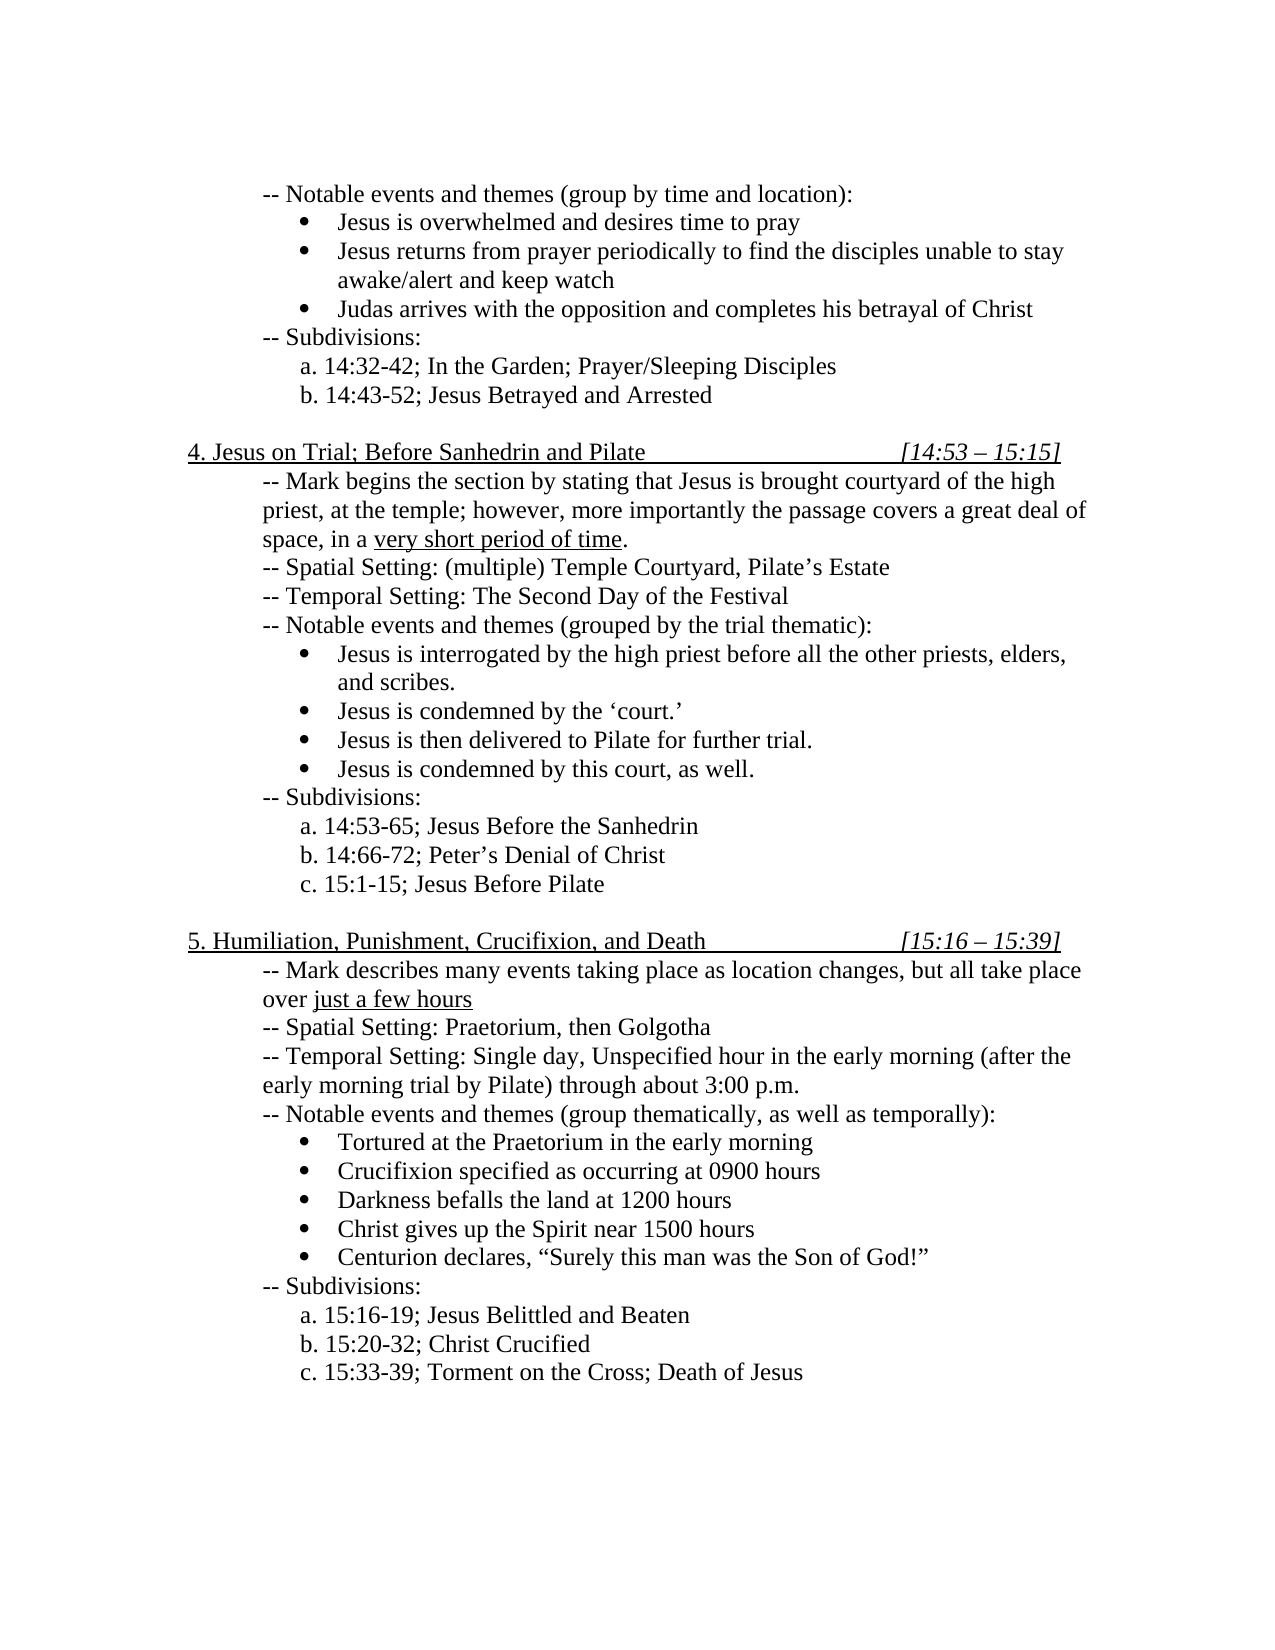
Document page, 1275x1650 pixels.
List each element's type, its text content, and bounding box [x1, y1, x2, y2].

text c. 15:1-15; Jesus Before Pilate [300, 869, 1087, 897]
text 4. Jesus on Trial; Before Sanhedrin and Pilate [14:53 – 15:15] [187, 437, 1087, 466]
text -- Notable events and themes (group by time and location): [262, 179, 1087, 207]
text -- Spatial Setting: (multiple) Temple Courtyard, Pilate’s Estate [262, 552, 1087, 581]
text 5. Humiliation, Punishment, Crucifixion, and Death [15:16 – 15:39] [187, 926, 1087, 955]
text a. 14:32-42; In the Garden; Prayer/Sleeping Disciples [300, 351, 1087, 380]
text -- Temporal Setting: The Second Day of the Festival [262, 581, 1087, 610]
text -- Notable events and themes (grouped by the trial thematic): [262, 610, 1087, 639]
list Jesus is condemned by this court, as well. [300, 754, 1087, 782]
text -- Subdivisions: [262, 782, 1087, 811]
list Jesus returns from prayer periodically to find the disciples unable to stay awake/alert and keep watch [300, 236, 1087, 294]
text -- Mark begins the section by stating that Jesus is brought courtyard of the high priest, at the temple; however, more importantly the passage covers a great deal of space, in a very short period of time. [262, 466, 1087, 552]
text -- Subdivisions: [262, 1271, 1087, 1300]
text b. 14:66-72; Peter’s Denial of Christ [300, 840, 1087, 869]
list Centurion declares, “Surely this man was the Son of God!” [300, 1242, 1087, 1271]
text -- Notable events and themes (group thematically, as well as temporally): [262, 1099, 1087, 1127]
list Jesus is condemned by the ‘court.’ [300, 696, 1087, 725]
text b. 14:43-52; Jesus Betrayed and Arrested [300, 380, 1087, 409]
text b. 15:20-32; Christ Crucified [300, 1329, 1087, 1357]
list Crucifixion specified as occurring at 0900 hours [300, 1156, 1087, 1185]
list Judas arrives with the opposition and completes his betrayal of Christ [300, 294, 1087, 322]
text -- Subdivisions: [262, 322, 1087, 351]
text -- Temporal Setting: Single day, Unspecified hour in the early morning (after the early morning trial by Pilate) through about 3:00 p.m. [262, 1041, 1087, 1099]
list Jesus is then delivered to Pilate for further trial. [300, 725, 1087, 754]
list Jesus is overwhelmed and desires time to pray [300, 207, 1087, 236]
text -- Mark describes many events taking place as location changes, but all take place over just a few hours [262, 955, 1087, 1012]
list Darkness befalls the land at 1200 hours [300, 1185, 1087, 1214]
text c. 15:33-39; Torment on the Cross; Death of Jesus [300, 1357, 1087, 1386]
text -- Spatial Setting: Praetorium, then Golgotha [262, 1012, 1087, 1041]
text a. 14:53-65; Jesus Before the Sanhedrin [300, 811, 1087, 840]
list Tortured at the Praetorium in the early morning [300, 1127, 1087, 1156]
list Jesus is interrogated by the high priest before all the other priests, elders, and scribes. [300, 639, 1087, 696]
text a. 15:16-19; Jesus Belittled and Beaten [300, 1300, 1087, 1329]
list Christ gives up the Spirit near 1500 hours [300, 1214, 1087, 1242]
